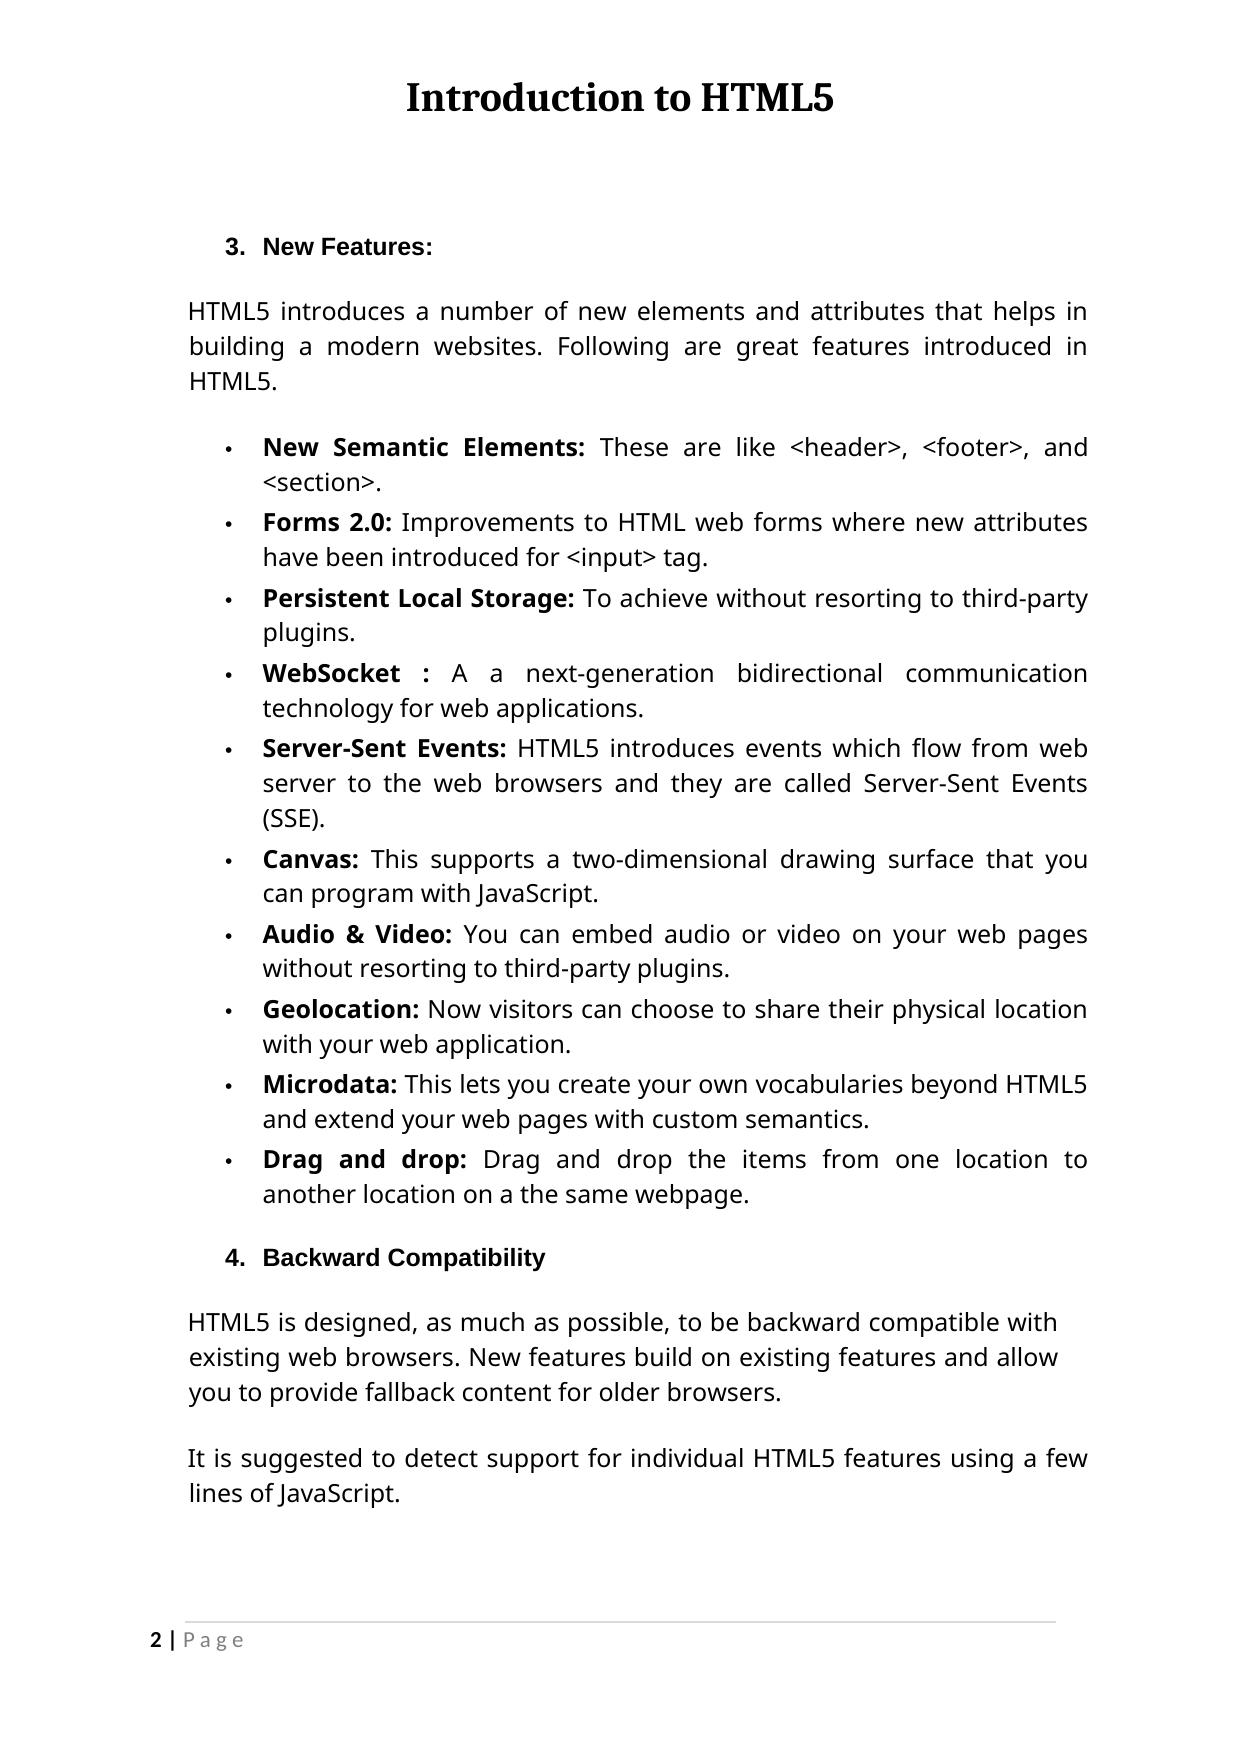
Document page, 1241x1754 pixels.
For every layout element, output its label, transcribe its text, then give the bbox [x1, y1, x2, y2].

list Drag and drop: Drag and drop the items from one location to another location on a the same webpage. [225, 1142, 1089, 1211]
list Geolocation: Now visitors can choose to share their physical location with your web application. [225, 992, 1089, 1060]
list Audio & Video: You can embed audio or video on your web pages without resorting to third-party plugins. [225, 916, 1089, 985]
list Server-Sent Events: HTML5 introduces events which flow from web server to the web browsers and they are called Server-Sent Events (SSE). [225, 731, 1089, 834]
list Microdata: This lets you create your own vocabularies beyond HTML5 and extend your web pages with custom semantics. [225, 1067, 1089, 1136]
list Forms 2.0: Improvements to HTML web forms where new attributes have been introduced for <input> tag. [225, 505, 1089, 574]
subtitle Backward Compatibility [225, 1243, 1092, 1272]
text It is suggested to detect support for individual HTML5 features using a few lines of JavaScript. [187, 1441, 1089, 1510]
text HTML5 introduces a number of new elements and attributes that helps in building a modern websites. Following are great features introduced in HTML5. [187, 294, 1089, 397]
text HTML5 is designed, as much as possible, to be backward compatible with existing web browsers. New features build on existing features and allow you to provide fallback content for older browsers. [187, 1305, 1059, 1408]
subtitle New Features: [225, 232, 1092, 261]
list Canvas: This supports a two-dimensional drawing surface that you can program with JavaScript. [225, 841, 1089, 910]
list Persistent Local Storage: To achieve without resorting to third-party plugins. [225, 580, 1089, 649]
list WebSocket : A a next-generation bidirectional communication technology for web applications. [225, 656, 1089, 724]
list New Semantic Elements: These are like <header>, <footer>, and <section>. [225, 429, 1089, 498]
